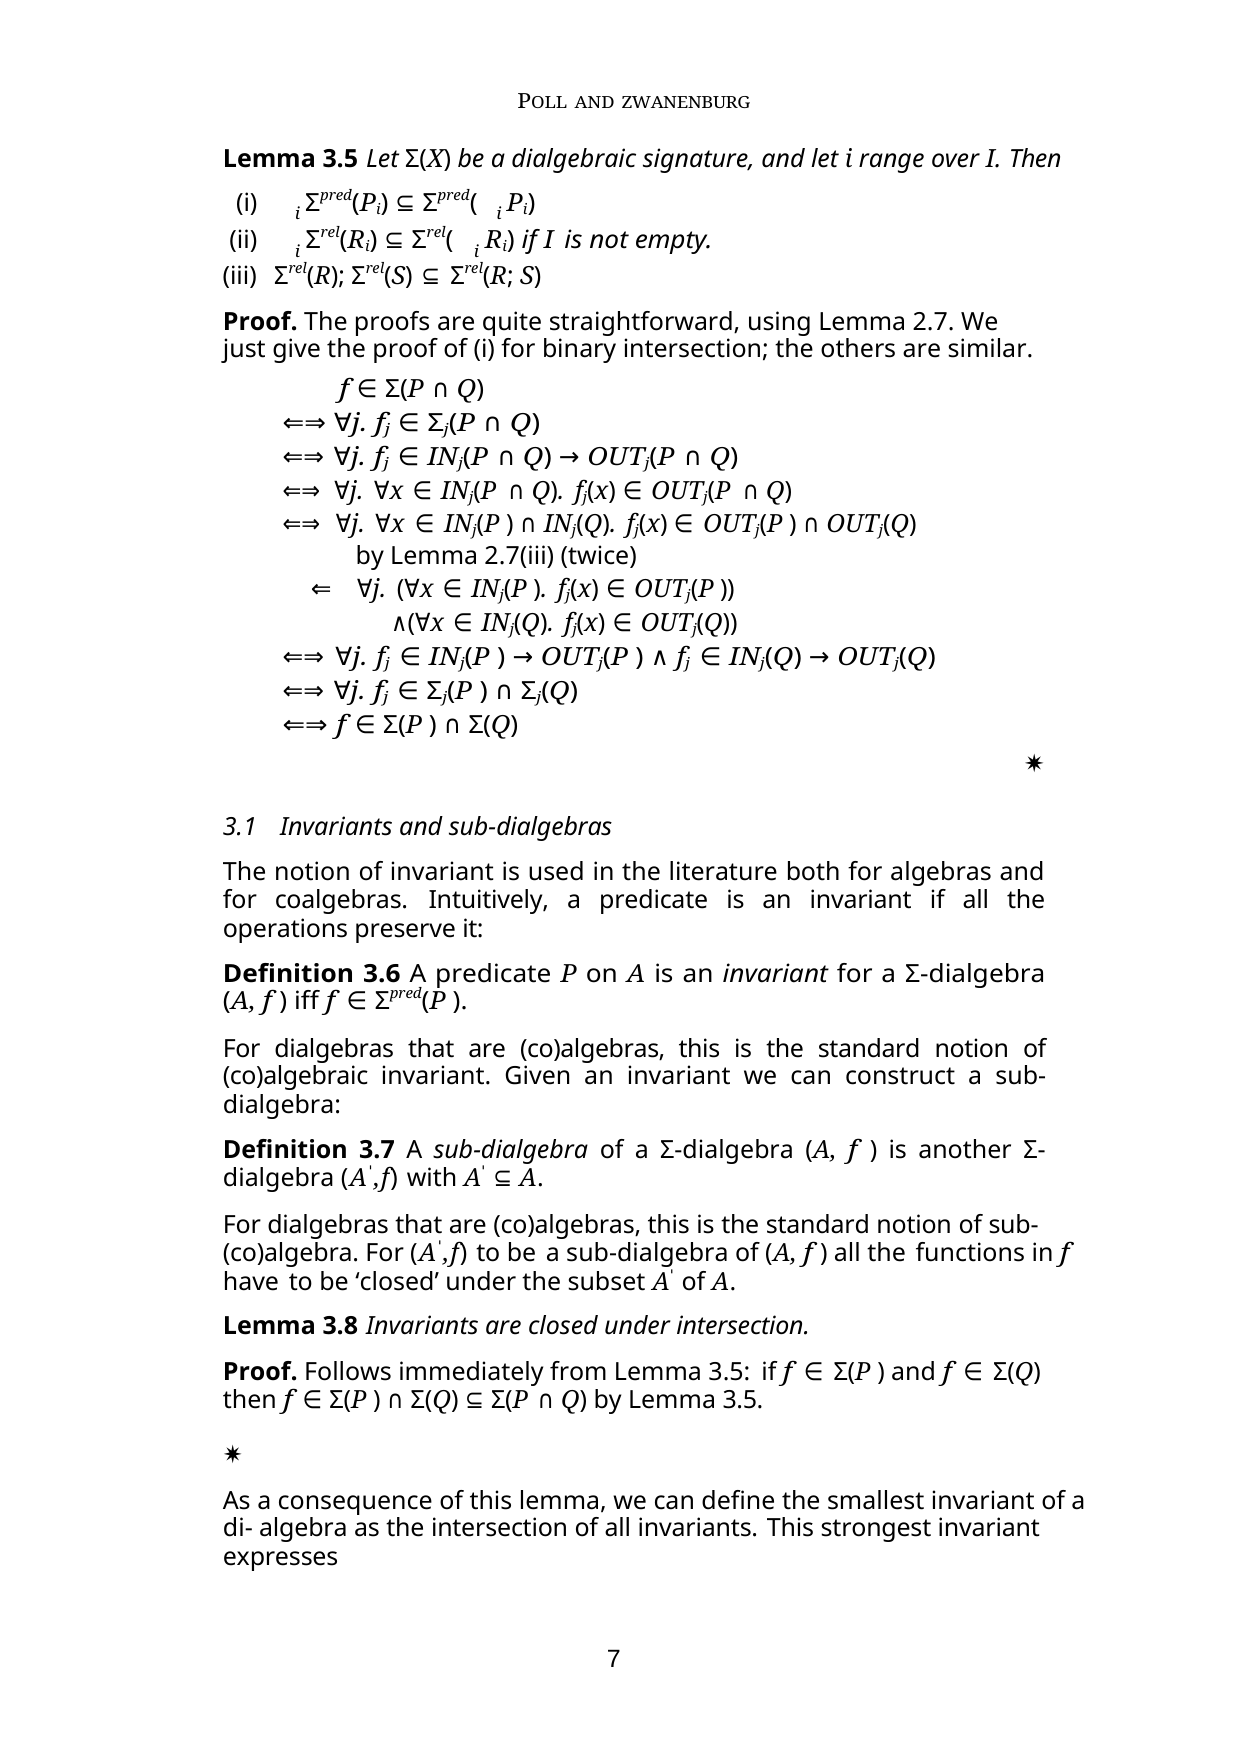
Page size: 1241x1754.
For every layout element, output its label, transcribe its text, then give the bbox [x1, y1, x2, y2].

text ⇐⇒ ∀j. fj ∈ Σj(P ∩ Q) [282, 404, 1092, 438]
list i Σpred(Pi) ⊆ Σpred( i Pi) [236, 181, 1092, 219]
text Proof. Follows immediately from Lemma 3.5: if f ∈ Σ(P ) and f ∈ Σ(Q) then f ∈ Σ(P ) ∩ Σ(Q) ⊆ Σ(P ∩ Q) by Lemma 3.5. ✷ [223, 1358, 1045, 1469]
text ∧(∀x ∈ INj(Q). fj(x) ∈ OUTj(Q)) [175, 604, 737, 638]
text ⇐⇒ f ∈ Σ(P ) ∩ Σ(Q) [282, 706, 1092, 741]
text ⇐⇒ ∀j. fj ∈ INj(P ) → OUTj(P ) ∧ fj ∈ INj(Q) → OUTj(Q) [282, 638, 1092, 672]
text ⇐⇒ ∀j. ∀x ∈ INj(P ∩ Q). fj(x) ∈ OUTj(P ∩ Q) [282, 472, 1092, 506]
text Proof. The proofs are quite straightforward, using Lemma 2.7. We just give the proof of (i) for binary intersection; the others are similar. [223, 307, 1046, 365]
text For dialgebras that are (co)algebras, this is the standard notion of sub-(co)algebra. For (A',f) to be a sub-dialgebra of (A, f ) all the functions in f have to be ‘closed’ under the subset A' of A. [223, 1211, 1092, 1297]
list i Σrel(Ri) ⊆ Σrel( i Ri) if I is not empty. [229, 219, 1092, 257]
text As a consequence of this lemma, we can define the smallest invariant of a di- algebra as the intersection of all invariants. This strongest invariant expresses [223, 1486, 1092, 1573]
list Invariants and sub-dialgebras [223, 809, 1092, 843]
text ✷ [175, 749, 1045, 778]
text Lemma 3.8 Invariants are closed under intersection. [223, 1308, 1092, 1342]
text ⇐⇒ ∀j. ∀x ∈ INj(P ) ∩ INj(Q). fj(x) ∈ OUTj(P ) ∩ OUTj(Q) by Lemma 2.7(iii) (twice) [282, 506, 949, 571]
text ⇐⇒ ∀j. fj ∈ INj(P ∩ Q) → OUTj(P ∩ Q) [282, 438, 1092, 472]
text Definition 3.6 A predicate P on A is an invariant for a Σ-dialgebra (A, f ) iff f ∈ Σpred(P ). [223, 959, 1045, 1017]
text f ∈ Σ(P ∩ Q) [339, 370, 1092, 404]
text Lemma 3.5 Let Σ(X) be a dialgebraic signature, and let i range over I. Then [223, 141, 1092, 175]
text For dialgebras that are (co)algebras, this is the standard notion of (co)algebraic invariant. Given an invariant we can construct a sub-dialgebra: [223, 1034, 1047, 1121]
text ⇐⇒ ∀j. fj ∈ Σj(P ) ∩ Σj(Q) [282, 672, 1092, 706]
text ⇐ ∀j. (∀x ∈ INj(P ). fj(x) ∈ OUTj(P )) [175, 571, 735, 604]
list Σrel(R); Σrel(S) ⊆ Σrel(R; S) [222, 257, 1092, 291]
text Definition 3.7 A sub-dialgebra of a Σ-dialgebra (A, f ) is another Σ-dialgebra (A',f) with A' ⊆ A. [223, 1136, 1046, 1193]
text The notion of invariant is used in the literature both for algebras and for coalgebras. Intuitively, a predicate is an invariant if all the operations preserve it: [223, 857, 1046, 944]
